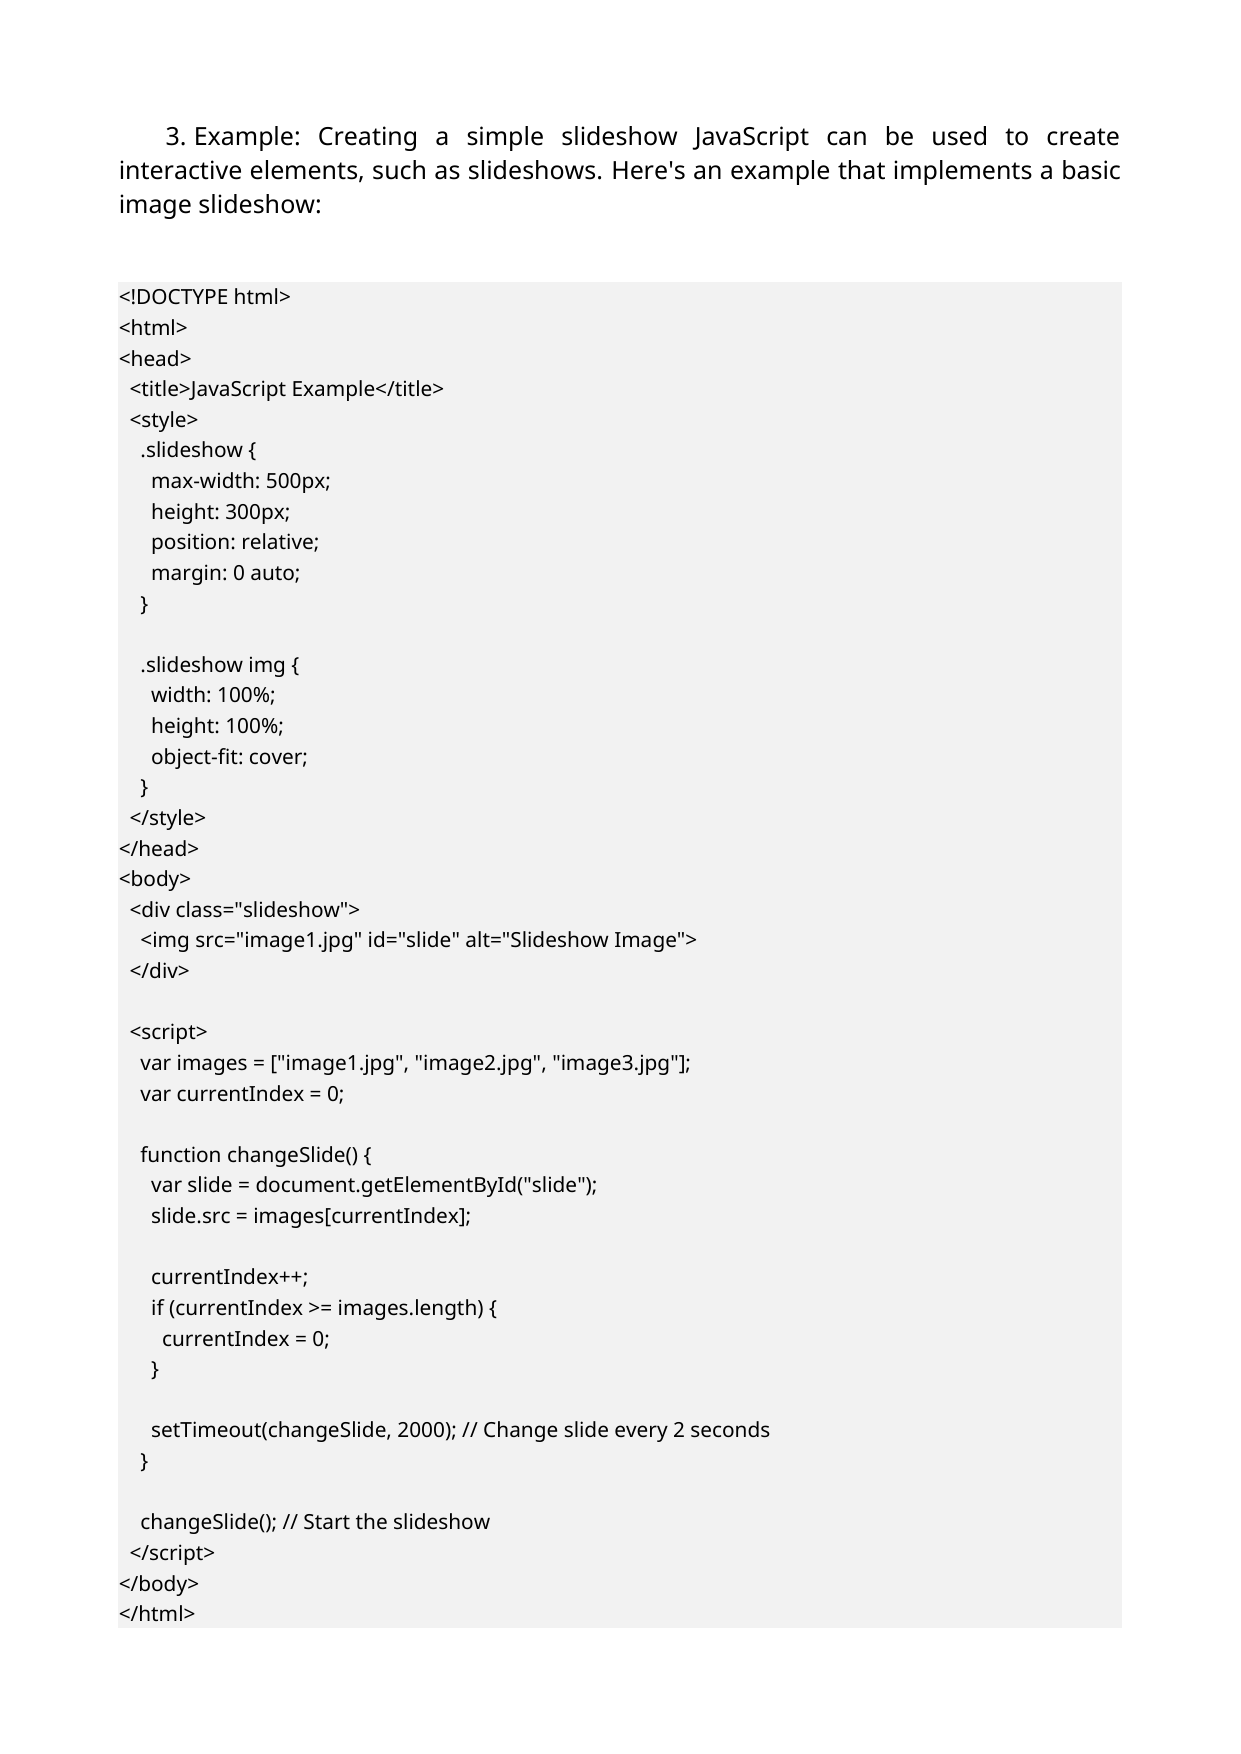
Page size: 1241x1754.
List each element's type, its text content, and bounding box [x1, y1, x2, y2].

text if (currentIndex >= images.length) { [118, 1293, 1122, 1322]
text <body> [118, 864, 1122, 893]
text height: 300px; [118, 497, 1122, 525]
text .slideshow img { [118, 650, 1122, 678]
text </script> [118, 1538, 1122, 1567]
text changeSlide(); // Start the slideshow [118, 1507, 1122, 1536]
text </style> [118, 803, 1122, 832]
text } [118, 1354, 1122, 1383]
text </head> [118, 834, 1122, 862]
text <html> [118, 313, 1122, 342]
text } [118, 772, 1122, 801]
text <!DOCTYPE html> [118, 282, 1122, 311]
text var currentIndex = 0; [118, 1079, 1122, 1107]
text .slideshow { [118, 436, 1122, 464]
text margin: 0 auto; [118, 558, 1122, 587]
text var images = ["image1.jpg", "image2.jpg", "image3.jpg"]; [118, 1048, 1122, 1077]
text function changeSlide() { [118, 1140, 1122, 1168]
text currentIndex = 0; [118, 1324, 1122, 1352]
text <script> [118, 1017, 1122, 1046]
text currentIndex++; [118, 1262, 1122, 1291]
text </html> [118, 1599, 1122, 1628]
text <div class="slideshow"> [118, 895, 1122, 923]
text object-fit: cover; [118, 742, 1122, 770]
text height: 100%; [118, 711, 1122, 740]
text } [118, 589, 1122, 617]
text slide.src = images[currentIndex]; [118, 1201, 1122, 1230]
text </body> [118, 1569, 1122, 1597]
text max-width: 500px; [118, 466, 1122, 495]
text position: relative; [118, 527, 1122, 556]
text var slide = document.getElementById("slide"); [118, 1171, 1122, 1199]
text <style> [118, 405, 1122, 433]
text <title>JavaScript Example</title> [118, 374, 1122, 403]
text setTimeout(changeSlide, 2000); // Change slide every 2 seconds [118, 1416, 1122, 1444]
text <img src="image1.jpg" id="slide" alt="Slideshow Image"> [118, 926, 1122, 954]
list Example: Creating a simple slideshow JavaScript can be used to create interactive elements, such as slideshows. Here's an example that implements a basic image slideshow: [118, 118, 1122, 221]
text } [118, 1446, 1122, 1475]
text <head> [118, 344, 1122, 372]
text </div> [118, 956, 1122, 985]
text width: 100%; [118, 681, 1122, 709]
